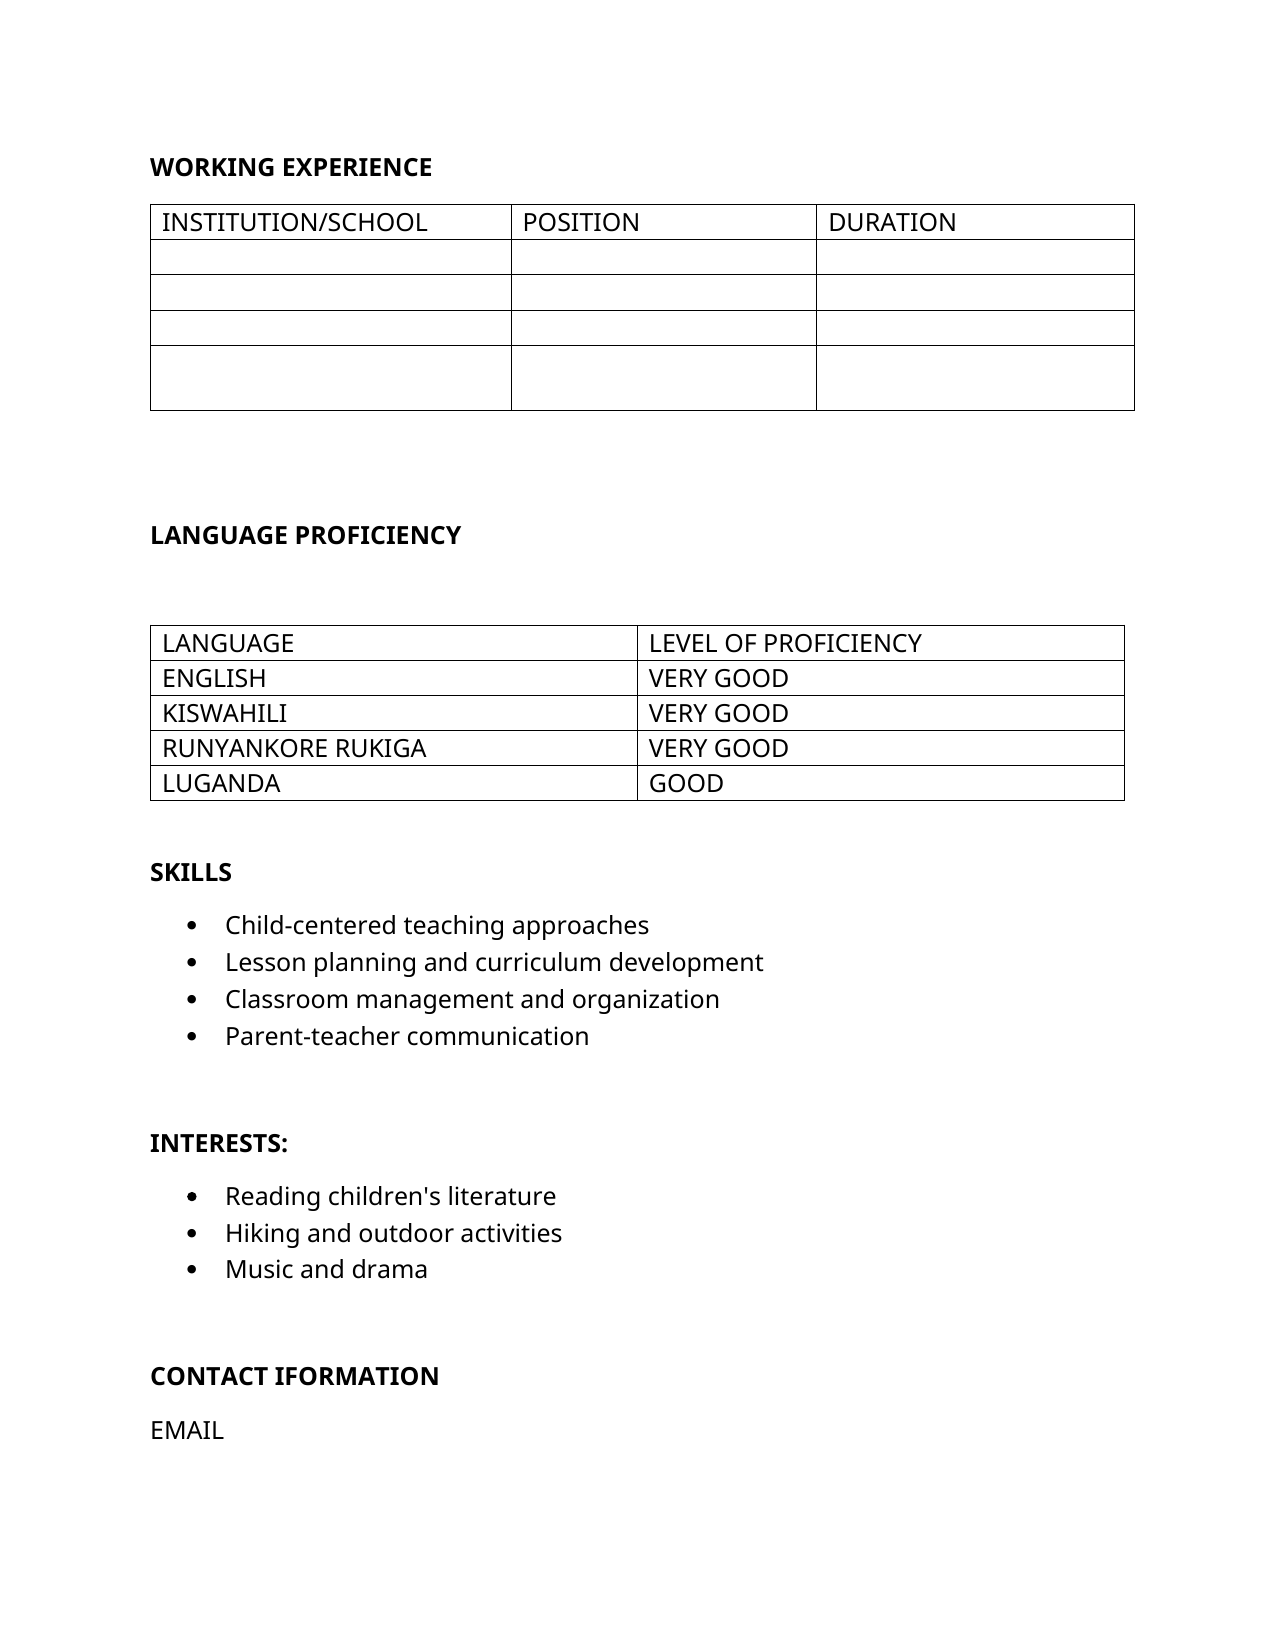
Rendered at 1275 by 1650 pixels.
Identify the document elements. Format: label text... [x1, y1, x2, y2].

table_cell [817, 240, 1134, 274]
text INTERESTS: [150, 1125, 1125, 1159]
table_cell [512, 311, 816, 345]
table_cell [151, 275, 511, 310]
list Music and drama [187, 1252, 1125, 1286]
table_cell [151, 346, 511, 410]
table_cell VERY GOOD [638, 696, 1124, 730]
table_header LANGUAGE [151, 626, 637, 660]
list Reading children's literature [187, 1179, 1125, 1213]
list Hiking and outdoor activities [187, 1215, 1125, 1249]
table_header POSITION [512, 205, 816, 238]
table_header LEVEL OF PROFICIENCY [638, 626, 1124, 660]
table_cell [512, 275, 816, 310]
table_cell [817, 311, 1134, 345]
text SKILLS [150, 854, 1125, 889]
list Parent-teacher communication [187, 1018, 1125, 1052]
text CONTACT IFORMATION [150, 1359, 1125, 1393]
table_cell RUNYANKORE RUKIGA [151, 731, 637, 765]
table_cell VERY GOOD [638, 661, 1124, 695]
table_cell [817, 346, 1134, 410]
table_cell LUGANDA [151, 766, 637, 800]
list Lesson planning and curriculum development [187, 945, 1125, 979]
table_header INSTITUTION/SCHOOL [151, 205, 511, 238]
table_cell GOOD [638, 766, 1124, 800]
table_cell [151, 240, 511, 274]
text EMAIL [150, 1412, 1125, 1447]
table_cell KISWAHILI [151, 696, 637, 730]
text LANGUAGE PROFICIENCY [150, 518, 1125, 552]
table_cell [151, 311, 511, 345]
table_cell [817, 275, 1134, 310]
table_header DURATION [817, 205, 1134, 238]
list Classroom management and organization [187, 982, 1125, 1016]
table_cell ENGLISH [151, 661, 637, 695]
table_cell VERY GOOD [638, 731, 1124, 765]
table_cell [512, 346, 816, 410]
list Child-centered teaching approaches [187, 908, 1125, 942]
table_cell [512, 240, 816, 274]
text WORKING EXPERIENCE [150, 150, 1125, 184]
